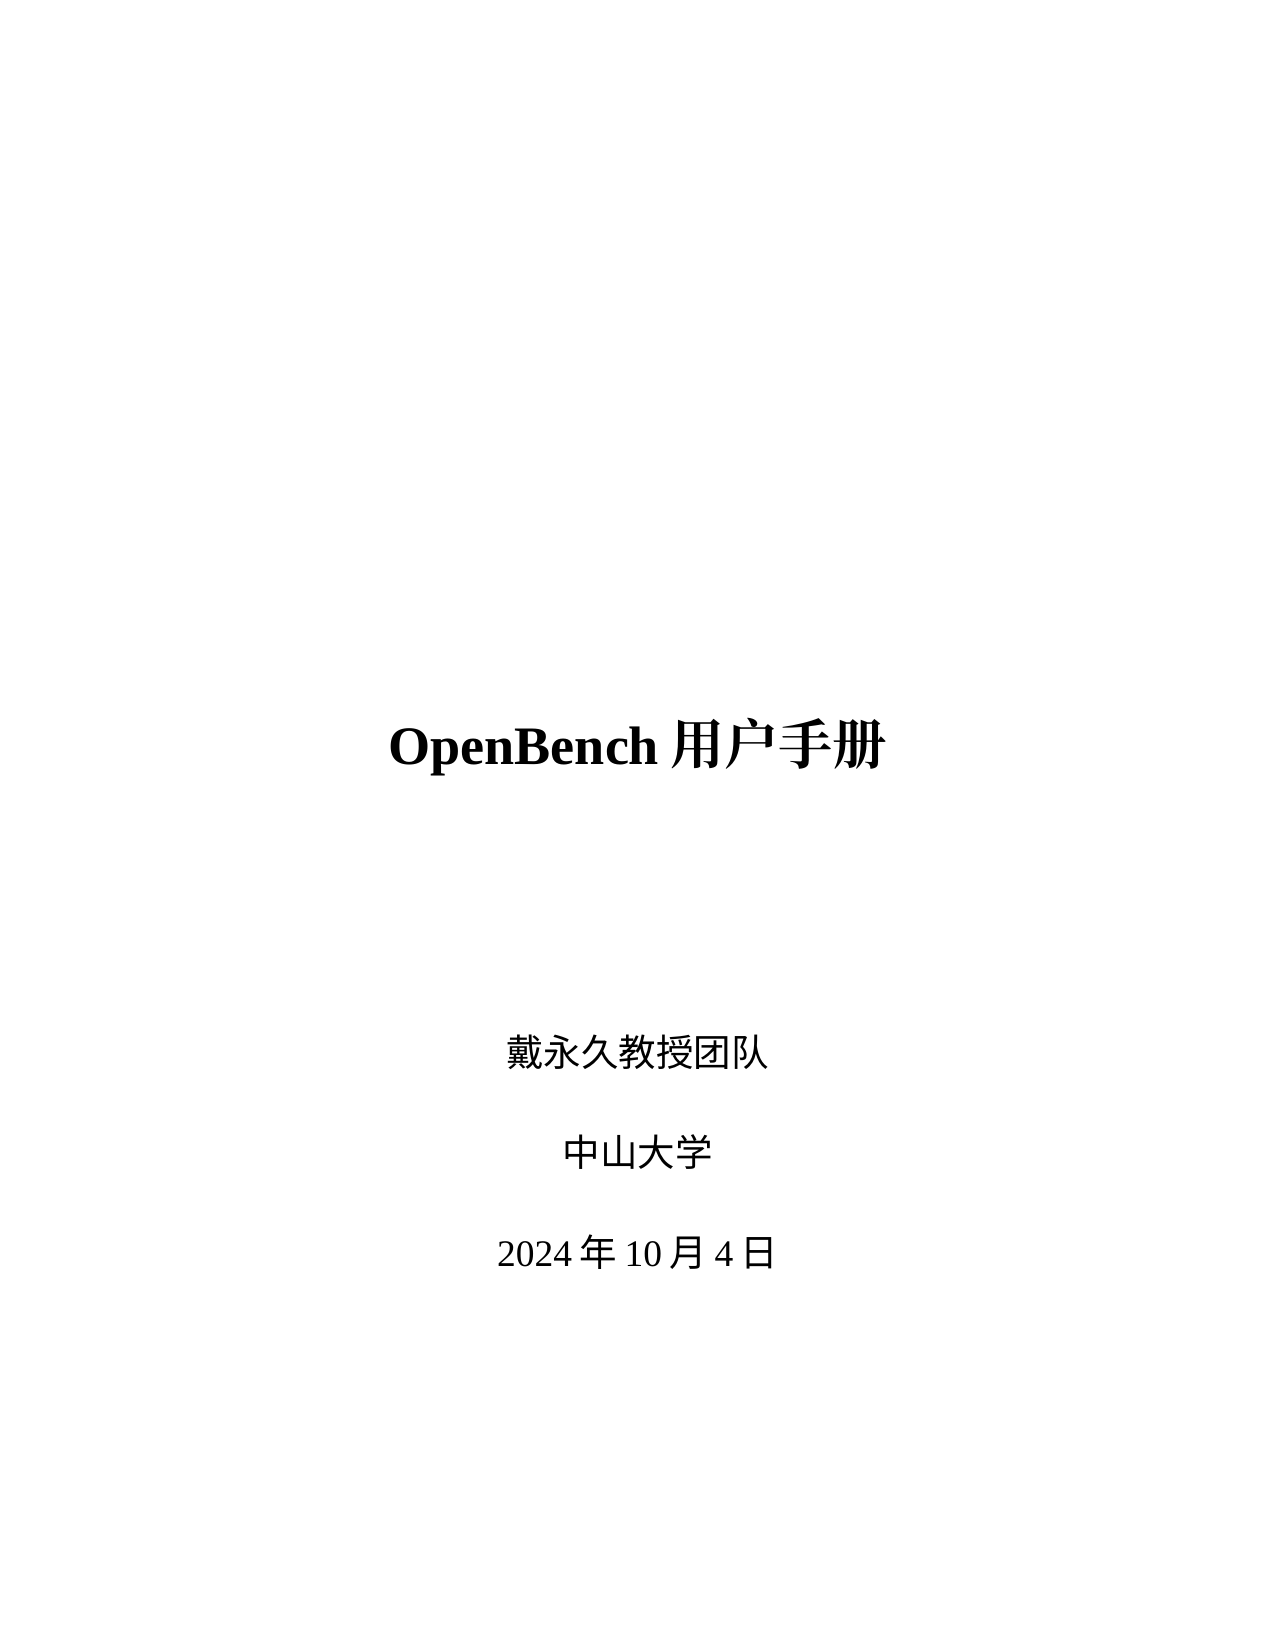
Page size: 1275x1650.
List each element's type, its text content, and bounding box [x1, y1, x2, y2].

text 中山大学 [150, 1123, 1125, 1177]
subtitle OpenBench用户手册 [150, 702, 1125, 780]
text 2024年10月4日 [150, 1223, 1125, 1277]
text 戴永久教授团队 [150, 1023, 1125, 1077]
